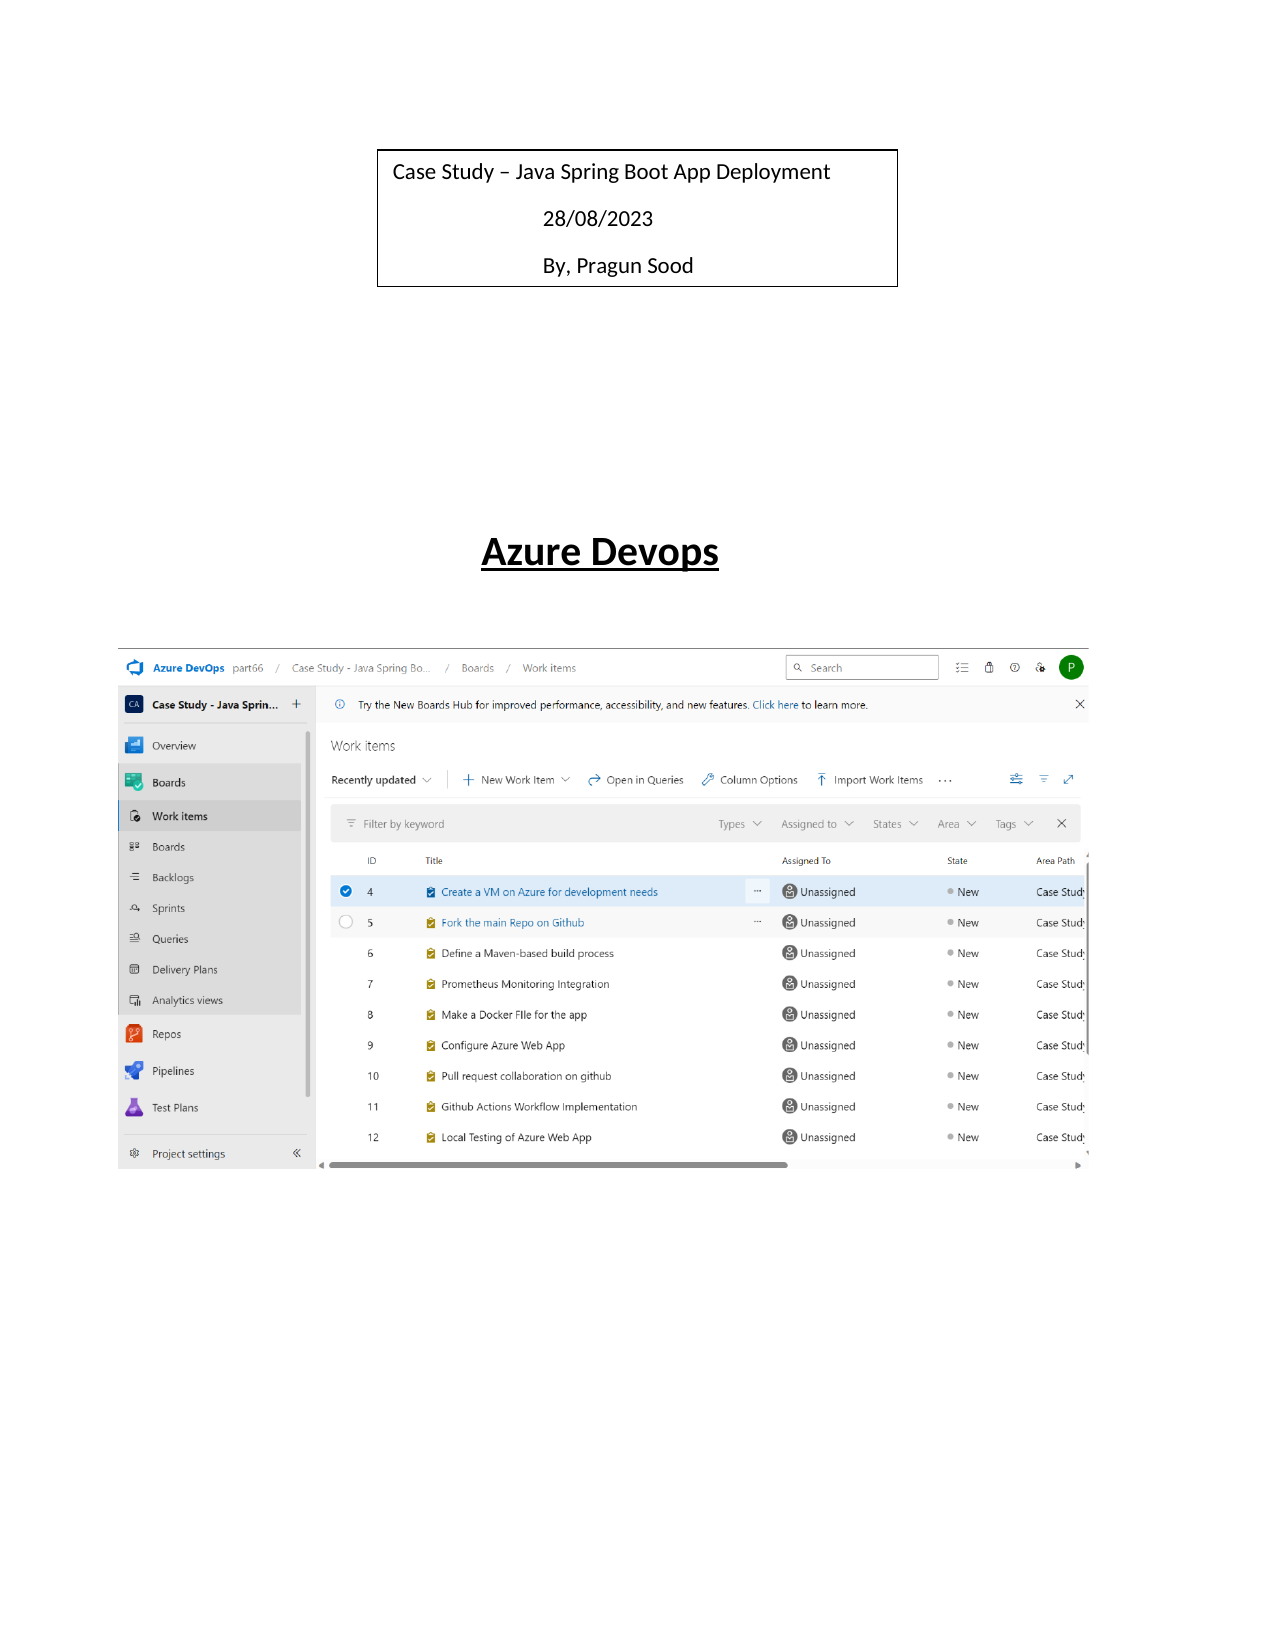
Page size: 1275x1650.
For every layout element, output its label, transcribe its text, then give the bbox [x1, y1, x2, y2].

text Azure Devops [150, 525, 1125, 576]
picture [116, 648, 1088, 1168]
